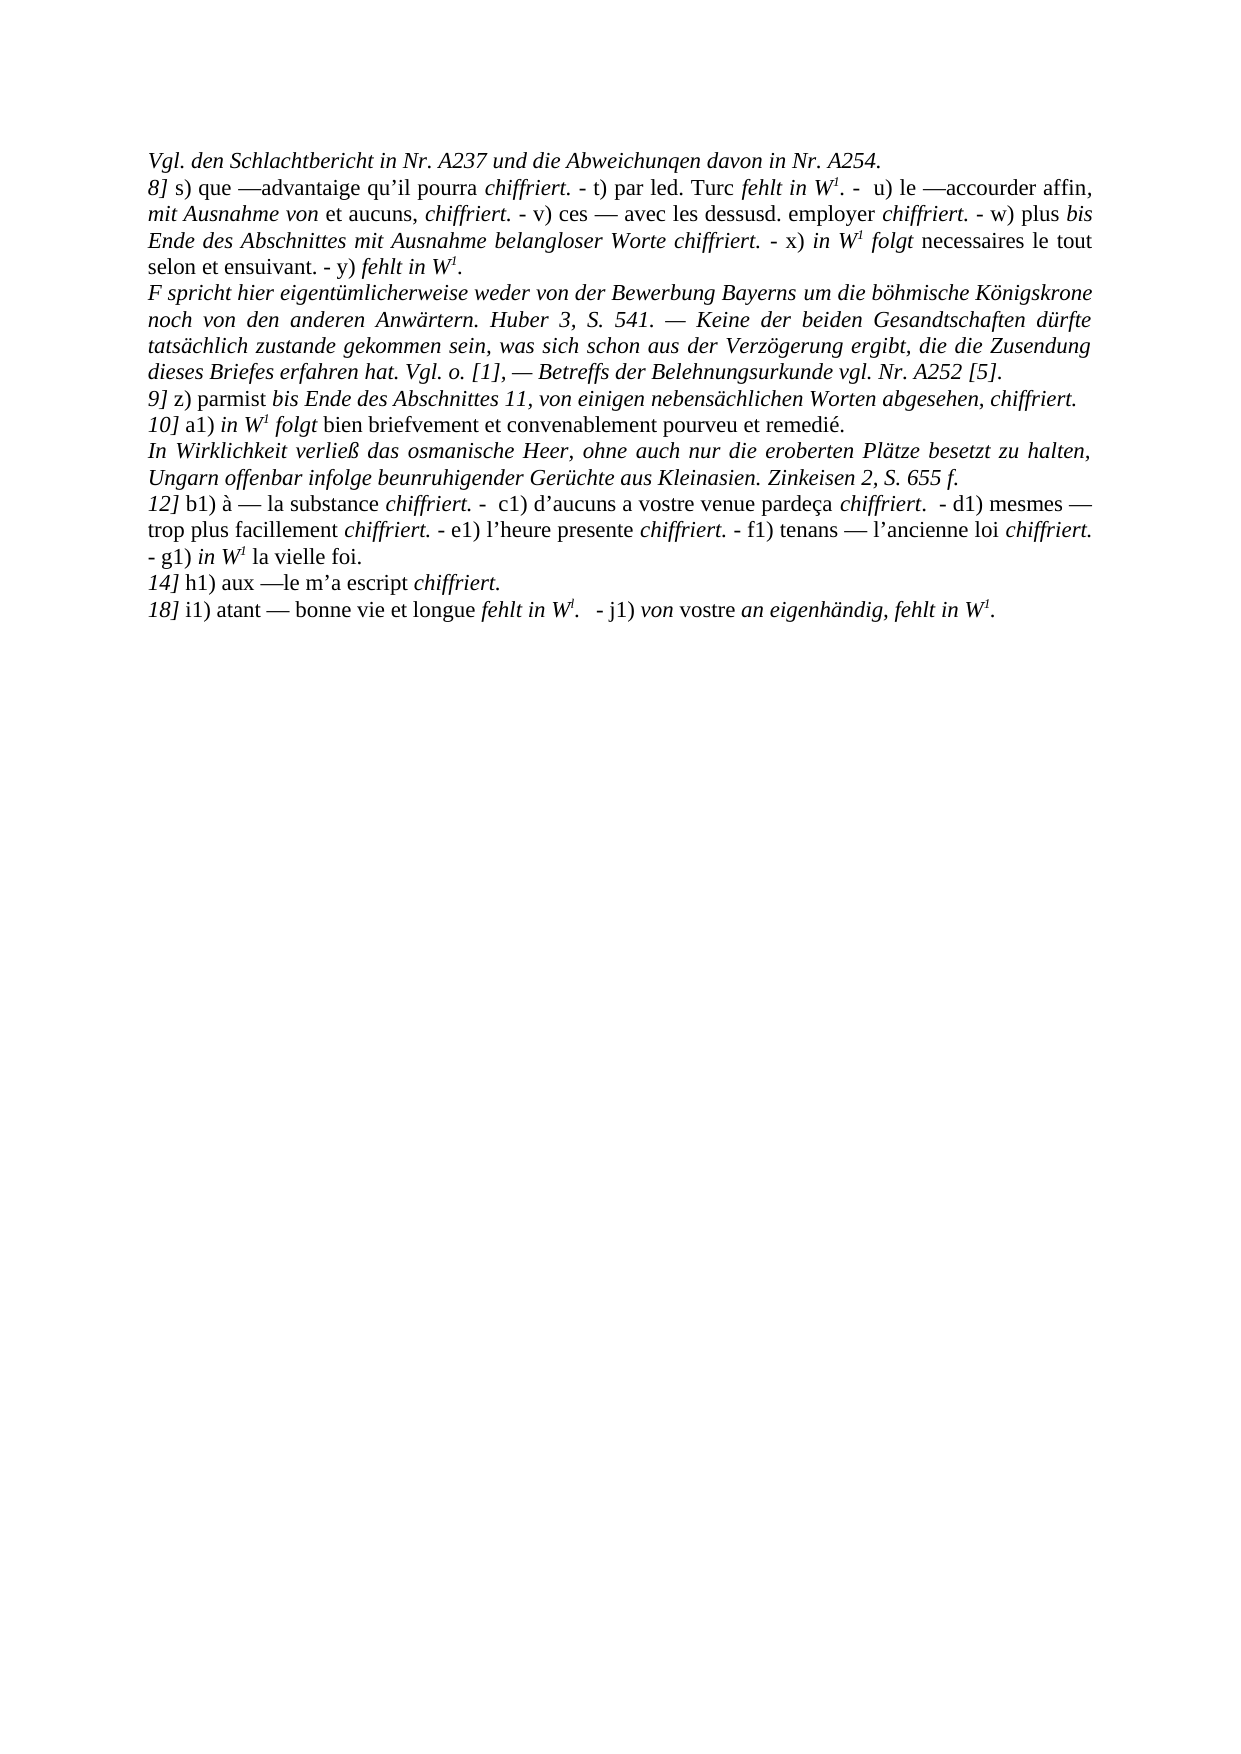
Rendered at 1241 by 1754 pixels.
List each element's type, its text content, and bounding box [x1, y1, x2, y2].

text Vgl. den Schlachtbericht in Nr. A237 und die Abweichunqen davon in Nr. A254. [148, 148, 1093, 174]
text In Wirklichkeit verließ das osmanische Heer, ohne auch nur die eroberten Plätze besetzt zu halten, Ungarn offenbar infolge beunruhigender Gerüchte aus Kleinasien. Zinkeisen 2, S. 655 f. [148, 437, 1093, 490]
text 8] s) que —advantaige qu’il pourra chiffriert. - t) par led. Turc fehlt in W1. - u) le —accourder affin, mit Ausnahme von et aucuns, chiffriert. - v) ces — avec les dessusd. employer chiffriert. - w) plus bis Ende des Abschnittes mit Ausnahme belangloser Worte chiffriert. - x) in W1 folgt necessaires le tout selon et ensuivant. - y) fehlt in W1. [148, 174, 1093, 279]
text 18] i1) atant — bonne vie et longue fehlt in Wl. - j1) von vostre an eigenhändig, fehlt in W1. [148, 596, 1093, 622]
text 12] b1) à — la substance chiffriert. - c1) d’aucuns a vostre venue pardeça chiffriert. - d1) mesmes — trop plus facillement chiffriert. - e1) l’heure presente chiffriert. - f1) tenans — l’ancienne loi chiffriert. - g1) in W1 la vielle foi. [148, 490, 1093, 569]
text F spricht hier eigentümlicherweise weder von der Bewerbung Bayerns um die böhmische Königskrone noch von den anderen Anwärtern. Huber 3, S. 541. — Keine der beiden Gesandtschaften dürfte tatsächlich zustande gekommen sein, was sich schon aus der Verzögerung ergibt, die die Zusendung dieses Briefes erfahren hat. Vgl. o. [1], — Betreffs der Belehnungsurkunde vgl. Nr. A252 [5]. [148, 279, 1093, 385]
text 10] a1) in W1 folgt bien briefvement et convenablement pourveu et remedié. [148, 411, 1093, 437]
text 14] h1) aux —le m’a escript chiffriert. [148, 569, 1093, 596]
text 9] z) parmist bis Ende des Abschnittes 11, von einigen nebensächlichen Worten abgesehen, chiffriert. [148, 385, 1093, 411]
